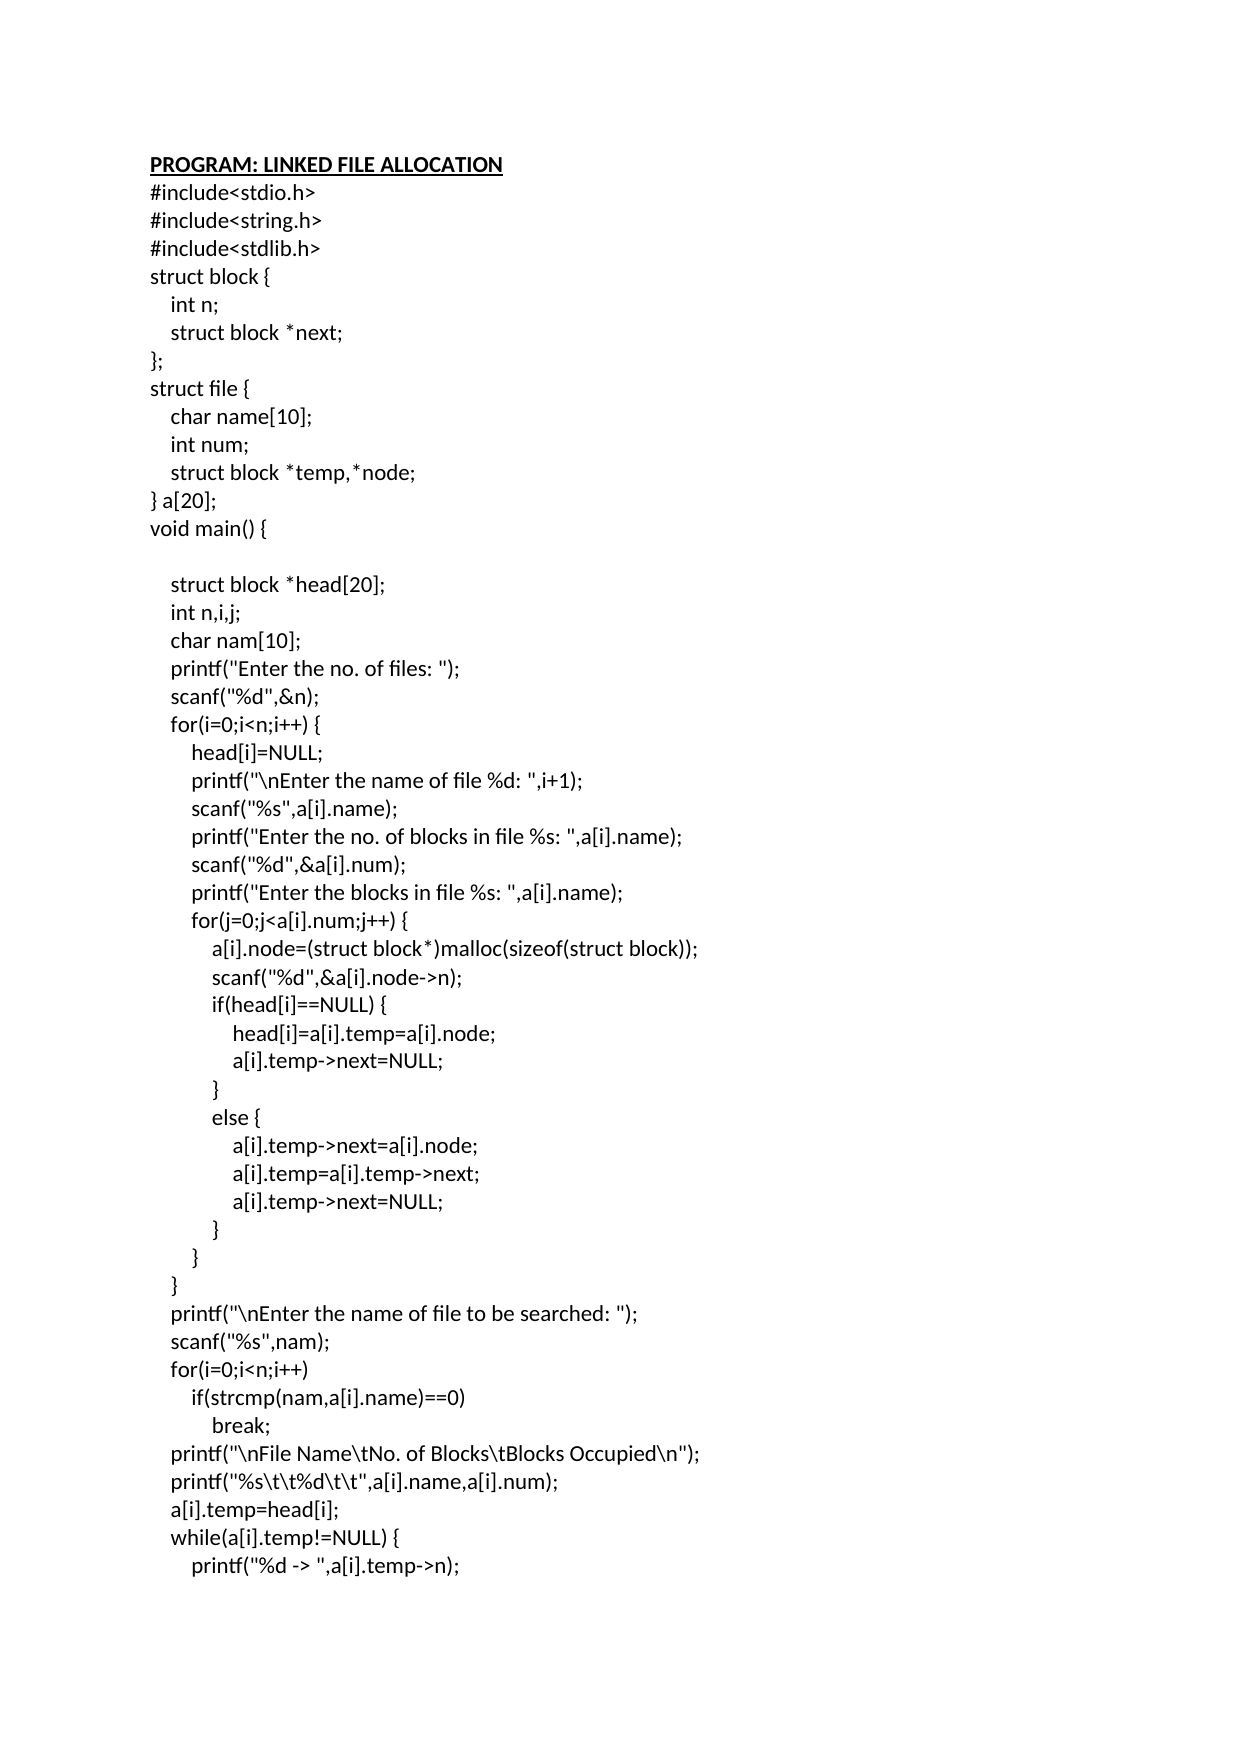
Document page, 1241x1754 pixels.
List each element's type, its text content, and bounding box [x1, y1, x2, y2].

text scanf("%s",nam); [150, 1327, 1090, 1355]
text while(a[i].temp!=NULL) { [150, 1523, 1090, 1551]
text struct block *temp,*node; [150, 458, 1090, 486]
text a[i].temp->next=NULL; [150, 1047, 1090, 1075]
text for(i=0;i<n;i++) { [150, 710, 1090, 738]
text break; [150, 1411, 1090, 1439]
text scanf("%d",&a[i].num); [150, 851, 1090, 878]
text void main() { [150, 514, 1090, 542]
text head[i]=NULL; [150, 738, 1090, 766]
text scanf("%d",&n); [150, 682, 1090, 710]
text printf("\nEnter the name of file %d: ",i+1); [150, 766, 1090, 794]
text printf("Enter the blocks in file %s: ",a[i].name); [150, 878, 1090, 907]
text } [150, 1215, 1090, 1243]
text int n,i,j; [150, 598, 1090, 626]
text scanf("%d",&a[i].node->n); [150, 963, 1090, 991]
text scanf("%s",a[i].name); [150, 794, 1090, 822]
text a[i].temp=head[i]; [150, 1495, 1090, 1523]
text #include<string.h> [150, 206, 1090, 234]
text head[i]=a[i].temp=a[i].node; [150, 1019, 1090, 1047]
text a[i].temp=a[i].temp->next; [150, 1159, 1090, 1187]
text int n; [150, 290, 1090, 318]
text for(j=0;j<a[i].num;j++) { [150, 907, 1090, 934]
text for(i=0;i<n;i++) [150, 1355, 1090, 1383]
text struct file { [150, 374, 1090, 402]
text if(strcmp(nam,a[i].name)==0) [150, 1383, 1090, 1411]
text a[i].temp->next=NULL; [150, 1187, 1090, 1215]
text #include<stdlib.h> [150, 234, 1090, 262]
text } a[20]; [150, 486, 1090, 514]
text char nam[10]; [150, 626, 1090, 654]
text a[i].temp->next=a[i].node; [150, 1131, 1090, 1159]
text printf("Enter the no. of files: "); [150, 654, 1090, 682]
text printf("Enter the no. of blocks in file %s: ",a[i].name); [150, 822, 1090, 851]
text int num; [150, 430, 1090, 458]
text printf("\nEnter the name of file to be searched: "); [150, 1299, 1090, 1327]
text char name[10]; [150, 402, 1090, 430]
text #include<stdio.h> [150, 178, 1090, 206]
text printf("\nFile Name\tNo. of Blocks\tBlocks Occupied\n"); [150, 1439, 1090, 1467]
text PROGRAM: LINKED FILE ALLOCATION [150, 150, 1090, 178]
text struct block { [150, 262, 1090, 290]
text } [150, 1271, 1090, 1299]
text printf("%s\t\t%d\t\t",a[i].name,a[i].num); [150, 1467, 1090, 1495]
text struct block *next; [150, 318, 1090, 346]
text }; [150, 346, 1090, 374]
text if(head[i]==NULL) { [150, 991, 1090, 1019]
text struct block *head[20]; [150, 570, 1090, 598]
text } [150, 1075, 1090, 1103]
text else { [150, 1103, 1090, 1131]
text a[i].node=(struct block*)malloc(sizeof(struct block)); [150, 934, 1090, 963]
text printf("%d -> ",a[i].temp->n); [150, 1551, 1090, 1579]
text } [150, 1243, 1090, 1271]
